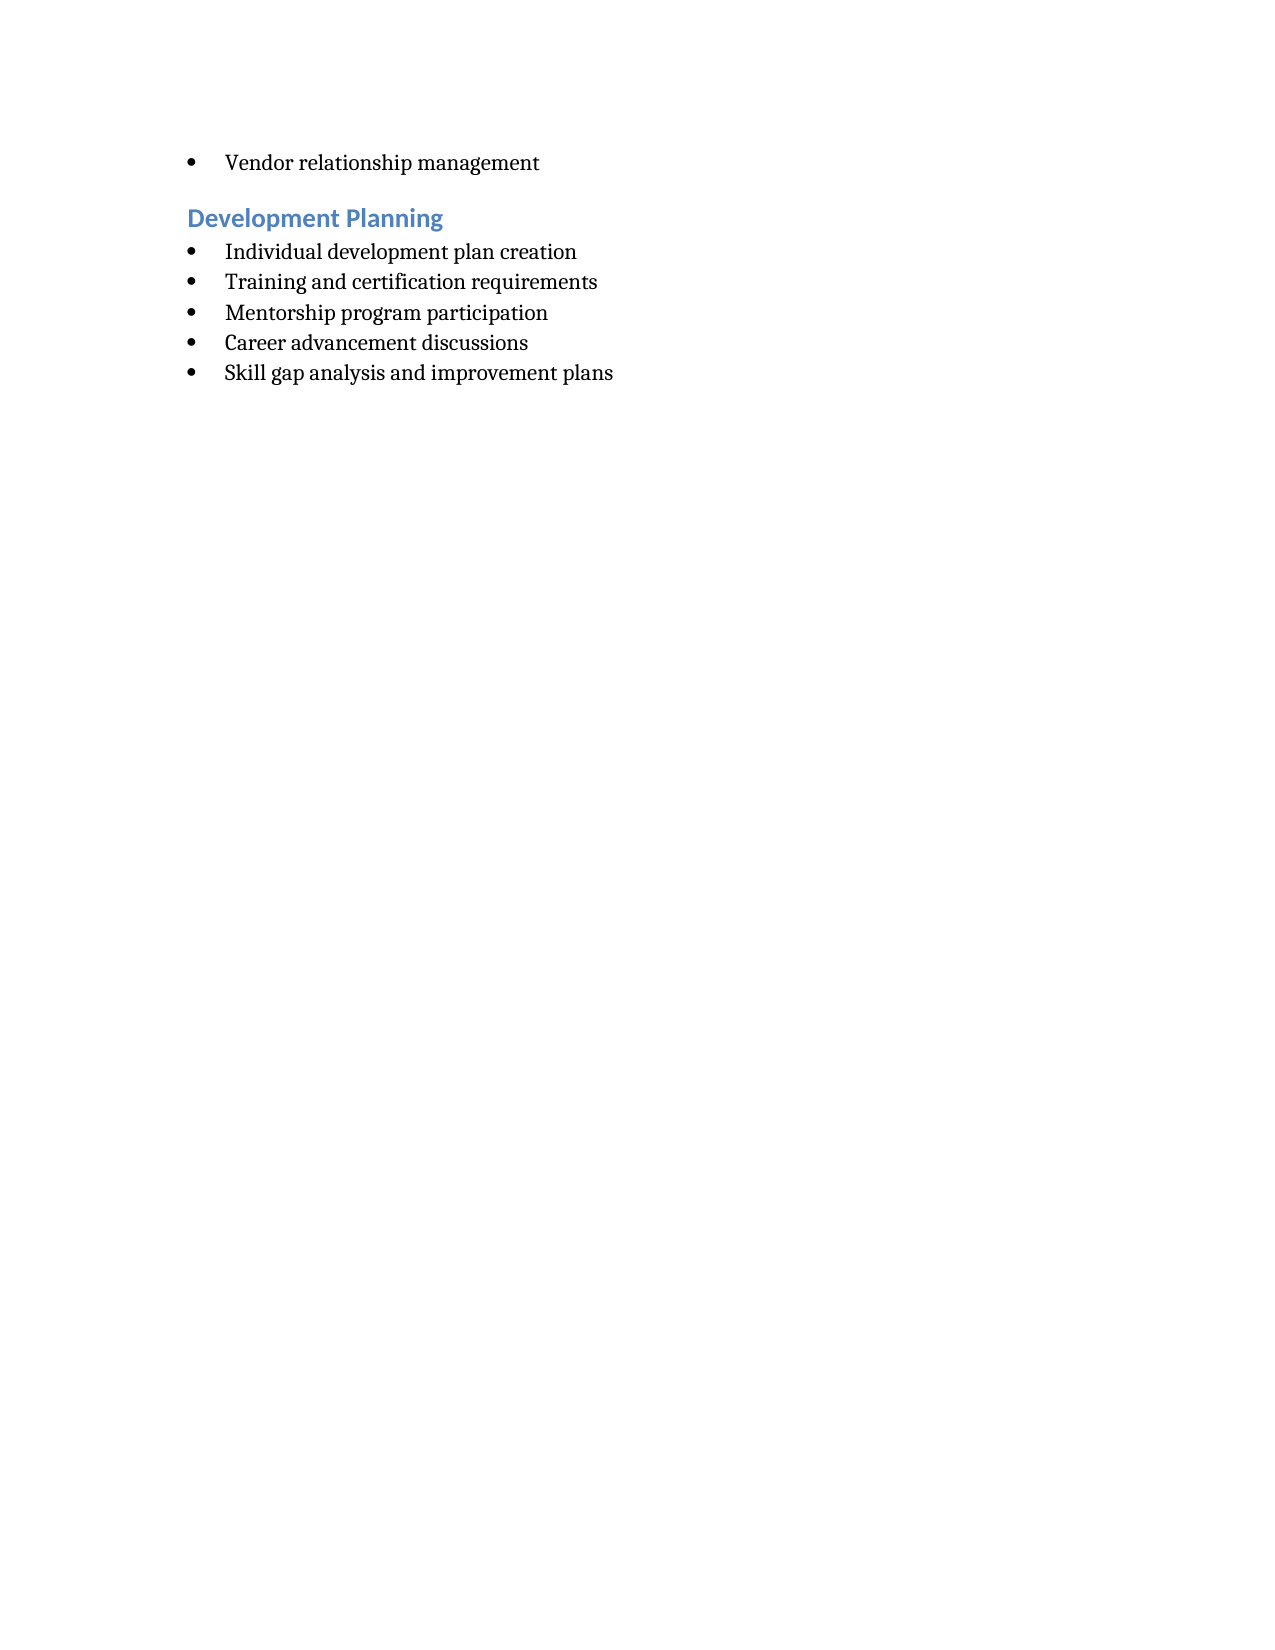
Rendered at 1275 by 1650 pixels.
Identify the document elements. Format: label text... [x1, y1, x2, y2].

list Training and certification requirements [187, 269, 1087, 296]
list Skill gap analysis and improvement plans [187, 360, 1087, 386]
list Individual development plan creation [187, 239, 1087, 265]
list Career advancement discussions [187, 329, 1087, 356]
list Mentorship program participation [187, 299, 1087, 326]
subtitle Development Planning [187, 201, 1087, 234]
list Vendor relationship management [187, 150, 1087, 176]
